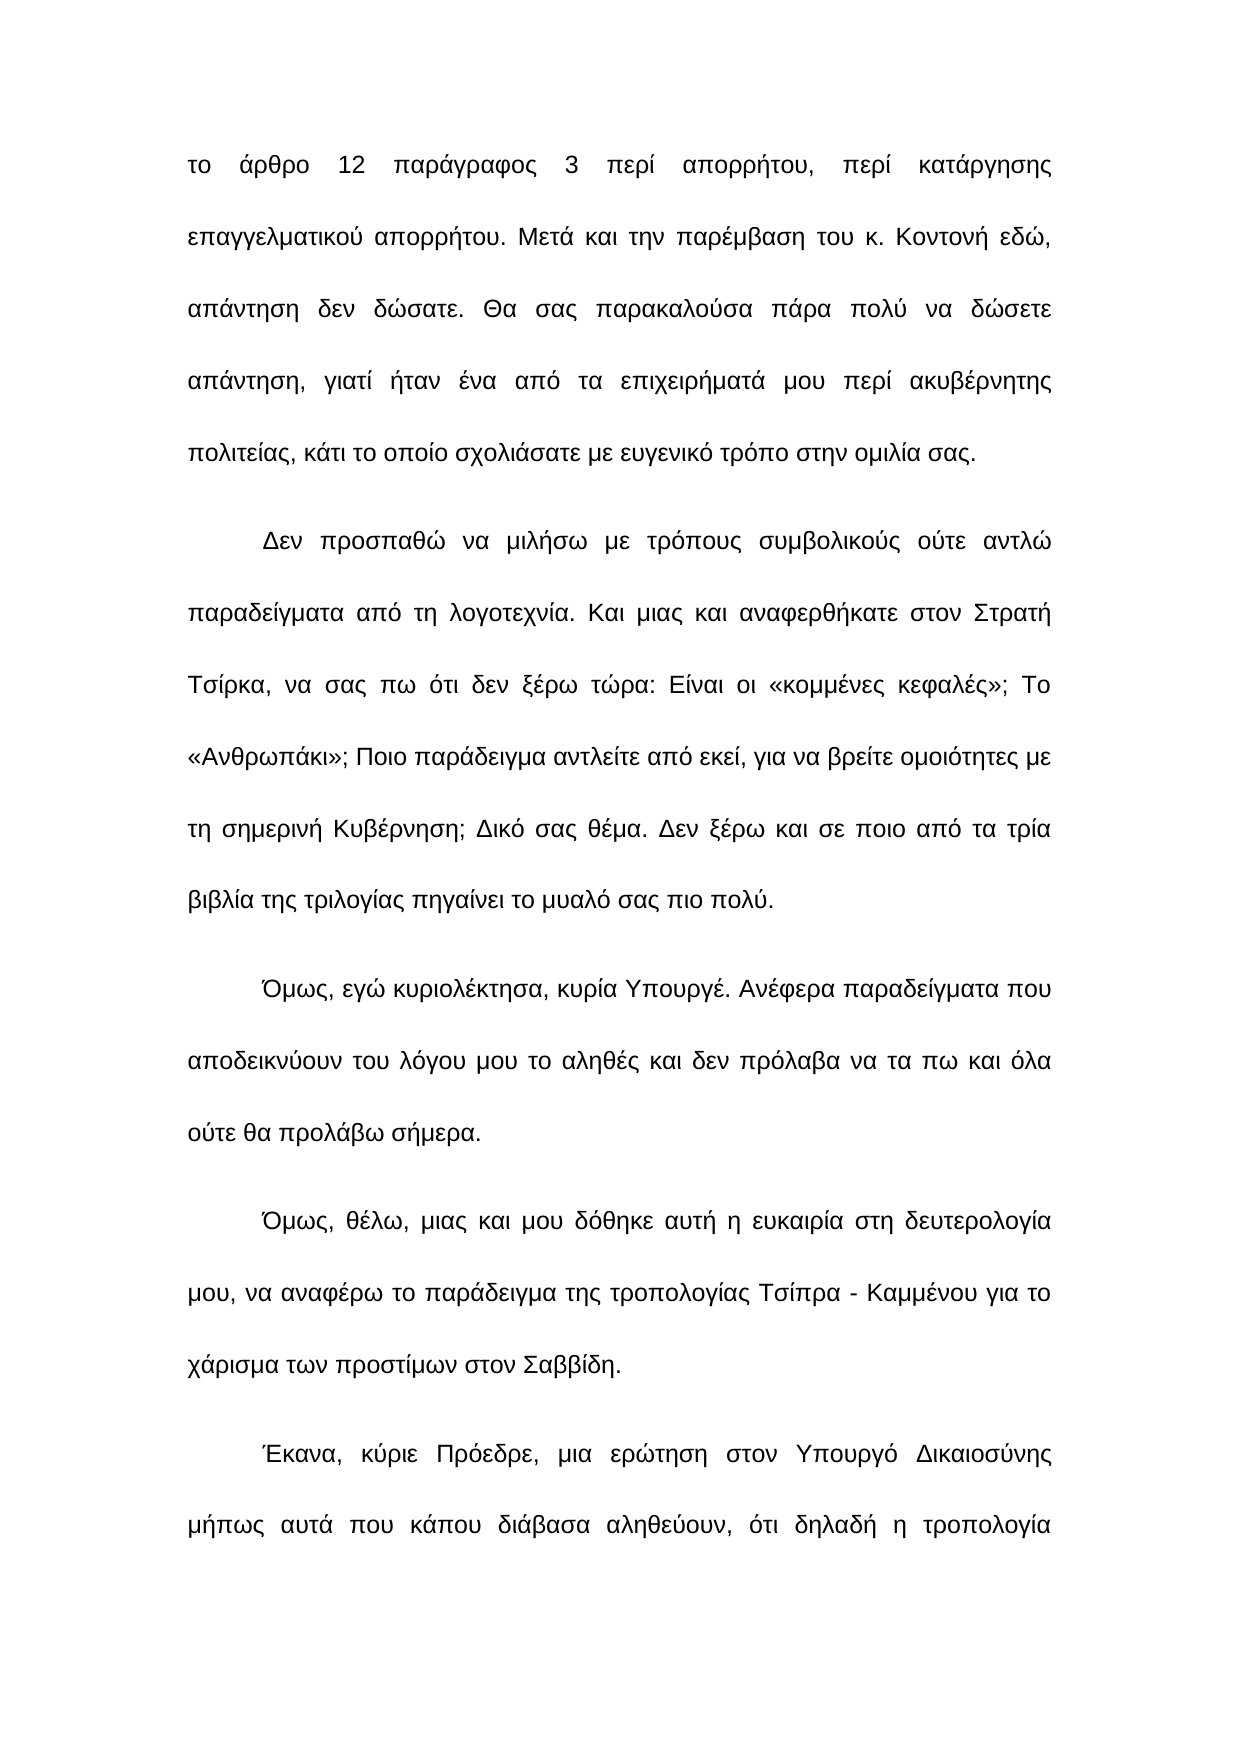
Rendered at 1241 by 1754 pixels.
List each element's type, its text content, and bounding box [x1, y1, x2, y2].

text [187, 150, 1053, 466]
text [187, 1438, 1053, 1539]
text Όμως, θέλω, μιας και μου δόθηκε αυτή η ευκαιρία στη δευτερολογία μου, να αναφέρω το παράδειγμα της τροπολογίας Τσίπρα - Καμμένου για το χάρισμα των προστίμων στον Σαββίδη. [187, 1206, 1053, 1379]
text Όμως, εγώ κυριολέκτησα, κυρία Υπουργέ. Ανέφερα παραδείγματα που αποδεικνύουν του λόγου μου το αληθές και δεν πρόλαβα να τα πω και όλα ούτε θα προλάβω σήμερα. [187, 974, 1053, 1146]
text Δεν προσπαθώ να μιλήσω με τρόπους συμβολικούς ούτε αντλώ παραδείγματα από τη λογοτεχνία. Και μιας και αναφερθήκατε στον Στρατή Τσίρκα, να σας πω ότι δεν ξέρω τώρα: Είναι οι «κομμένες κεφαλές»; Το «Ανθρωπάκι»; Ποιο παράδειγμα αντλείτε από εκεί, για να βρείτε ομοιότητες με τη σημερινή Κυβέρνηση; Δικό σας θέμα. Δεν ξέρω και σε ποιο από τα τρία βιβλία της τριλογίας πηγαίνει το μυαλό σας πιο πολύ. [187, 526, 1053, 914]
